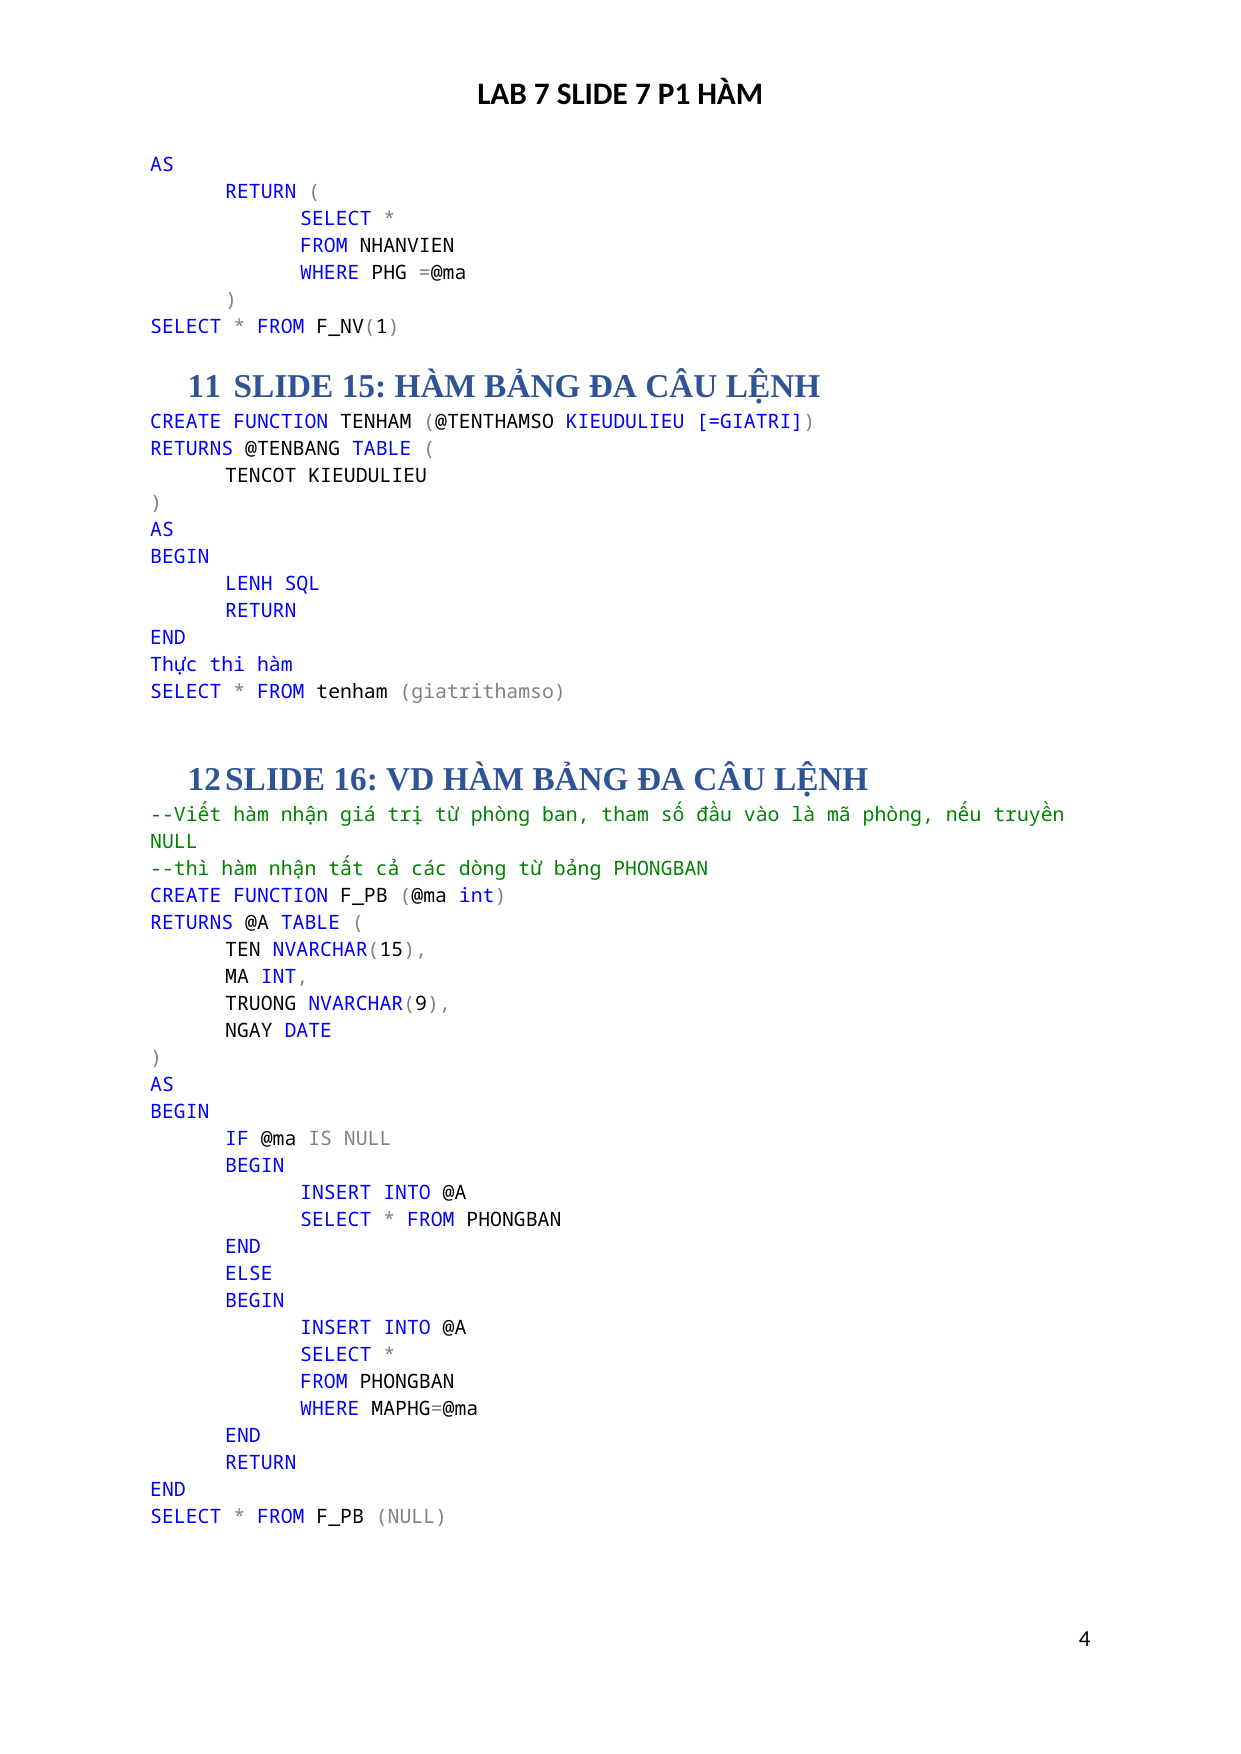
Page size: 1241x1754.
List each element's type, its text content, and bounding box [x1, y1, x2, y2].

text END [150, 1421, 1090, 1448]
text END [150, 1475, 1090, 1502]
text SELECT * [150, 1340, 1090, 1367]
text IF @ma IS NULL [150, 1124, 1090, 1151]
text BEGIN [150, 1286, 1090, 1313]
text FROM NHANVIEN [150, 231, 1090, 258]
text INSERT INTO @A [150, 1313, 1090, 1340]
subtitle SLIDE 15: HÀM BẢNG ĐA CÂU LỆNH [187, 366, 1090, 404]
text END [150, 1232, 1090, 1259]
text BEGIN [150, 1097, 1090, 1124]
text --thì hàm nhận tất cả các dòng từ bảng PHONGBAN [150, 854, 1090, 882]
text ) [150, 1043, 1090, 1070]
text BEGIN [150, 542, 1090, 569]
text MA INT, [150, 962, 1090, 989]
text FROM PHONGBAN [150, 1367, 1090, 1394]
text RETURNS @TENBANG TABLE ( [150, 434, 1090, 461]
text TENCOT KIEUDULIEU [150, 461, 1090, 488]
text CREATE FUNCTION F_PB (@ma int) [150, 882, 1090, 908]
text AS [150, 150, 1090, 177]
subtitle SLIDE 16: VD HÀM BẢNG ĐA CÂU LỆNH [187, 759, 1090, 798]
text NGAY DATE [150, 1016, 1090, 1043]
text --Viết hàm nhận giá trị từ phòng ban, tham số đầu vào là mã phòng, nếu truyền NULL [150, 801, 1090, 854]
text TRUONG NVARCHAR(9), [150, 989, 1090, 1016]
text INSERT INTO @A [150, 1178, 1090, 1205]
text WHERE MAPHG=@ma [150, 1394, 1090, 1421]
text Thực thi hàm [150, 650, 1090, 677]
text ) [150, 285, 1090, 312]
text WHERE PHG =@ma [150, 258, 1090, 285]
text SELECT * FROM PHONGBAN [150, 1205, 1090, 1232]
text ) [150, 488, 1090, 515]
text SELECT * FROM tenham (giatrithamso) [150, 677, 1090, 704]
text CREATE FUNCTION TENHAM (@TENTHAMSO KIEUDULIEU [=GIATRI]) [150, 407, 1090, 434]
text LENH SQL [150, 569, 1090, 596]
text RETURN [150, 1448, 1090, 1475]
text SELECT * [150, 204, 1090, 231]
text SELECT * FROM F_PB (NULL) [150, 1502, 1090, 1529]
text RETURN ( [150, 177, 1090, 204]
text END [150, 623, 1090, 650]
text RETURNS @A TABLE ( [150, 908, 1090, 936]
text ELSE [150, 1259, 1090, 1286]
text AS [150, 1070, 1090, 1097]
text TEN NVARCHAR(15), [150, 936, 1090, 962]
text AS [150, 515, 1090, 542]
text BEGIN [150, 1151, 1090, 1178]
text SELECT * FROM F_NV(1) [150, 312, 1090, 339]
text RETURN [150, 596, 1090, 623]
